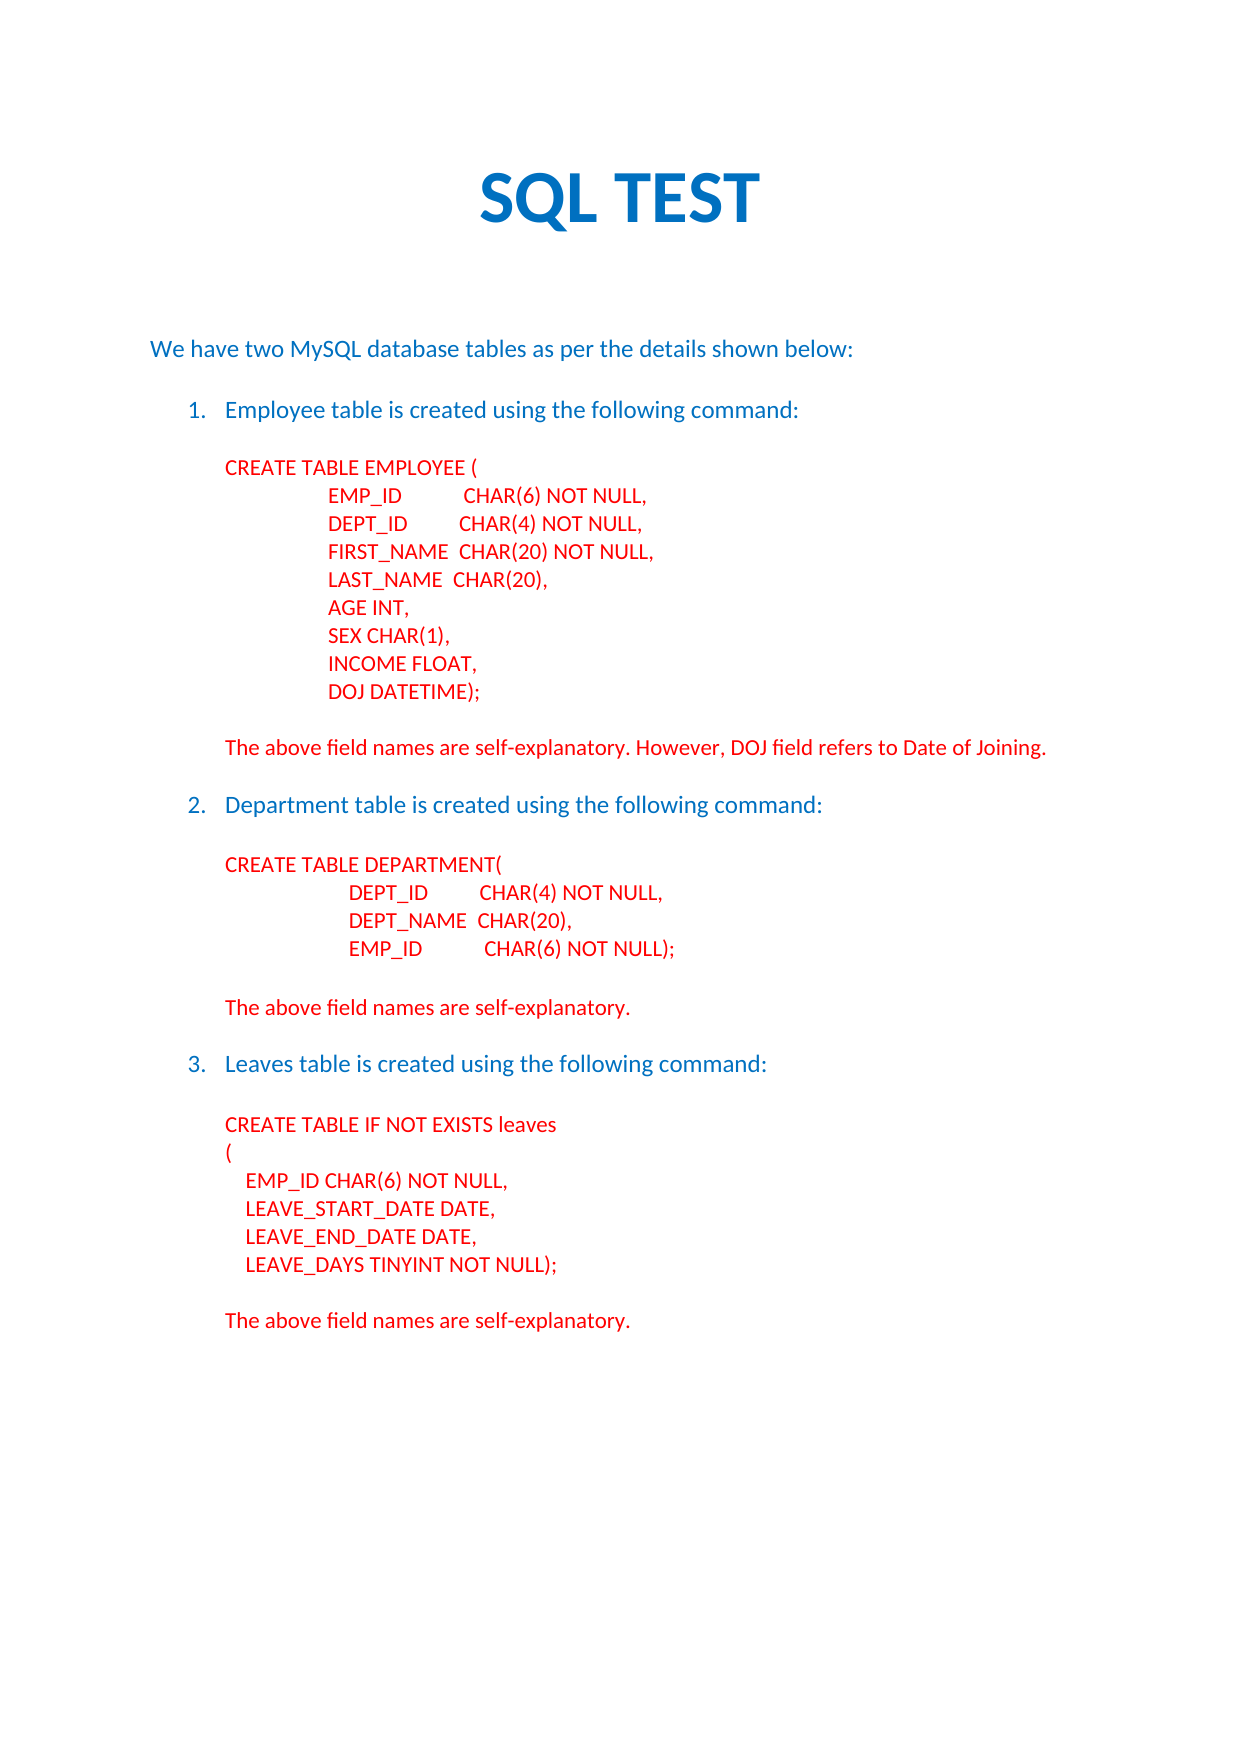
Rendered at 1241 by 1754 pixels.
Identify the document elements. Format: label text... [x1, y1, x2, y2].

text We have two MySQL database tables as per the details shown below: [150, 333, 1090, 364]
text LEAVE_DAYS TINYINT NOT NULL); [225, 1250, 1090, 1278]
text LAST_NAME CHAR(20), [225, 565, 1090, 593]
text AGE INT, [225, 593, 1090, 621]
text DEPT_NAME CHAR(20), [225, 906, 1090, 934]
text INCOME FLOAT, [225, 649, 1090, 677]
text The above field names are self-explanatory. However, DOJ field refers to Date of Joining. [225, 733, 1090, 761]
list The above field names are self-explanatory. [225, 993, 1090, 1021]
text CREATE TABLE IF NOT EXISTS leaves [225, 1110, 1090, 1138]
list Employee table is created using the following command: [187, 394, 1090, 425]
text CREATE TABLE DEPARTMENT( [225, 850, 1090, 878]
text SEX CHAR(1), [225, 621, 1090, 649]
text LEAVE_END_DATE DATE, [225, 1222, 1090, 1250]
text FIRST_NAME CHAR(20) NOT NULL, [225, 537, 1090, 565]
text EMP_ID CHAR(6) NOT NULL, [225, 481, 1090, 509]
text CREATE TABLE EMPLOYEE ( [225, 453, 1090, 481]
text EMP_ID CHAR(6) NOT NULL, [225, 1166, 1090, 1194]
text DEPT_ID CHAR(4) NOT NULL, [225, 878, 1090, 906]
list Department table is created using the following command: [187, 789, 1090, 819]
text SQL TEST [150, 150, 1090, 242]
text LEAVE_START_DATE DATE, [225, 1194, 1090, 1222]
list Leaves table is created using the following command: [187, 1049, 1090, 1079]
list The above field names are self-explanatory. [225, 1306, 1090, 1334]
text ( [225, 1138, 1090, 1166]
text DEPT_ID CHAR(4) NOT NULL, [225, 509, 1090, 537]
text EMP_ID CHAR(6) NOT NULL); [225, 934, 1090, 962]
text DOJ DATETIME); [225, 677, 1090, 705]
